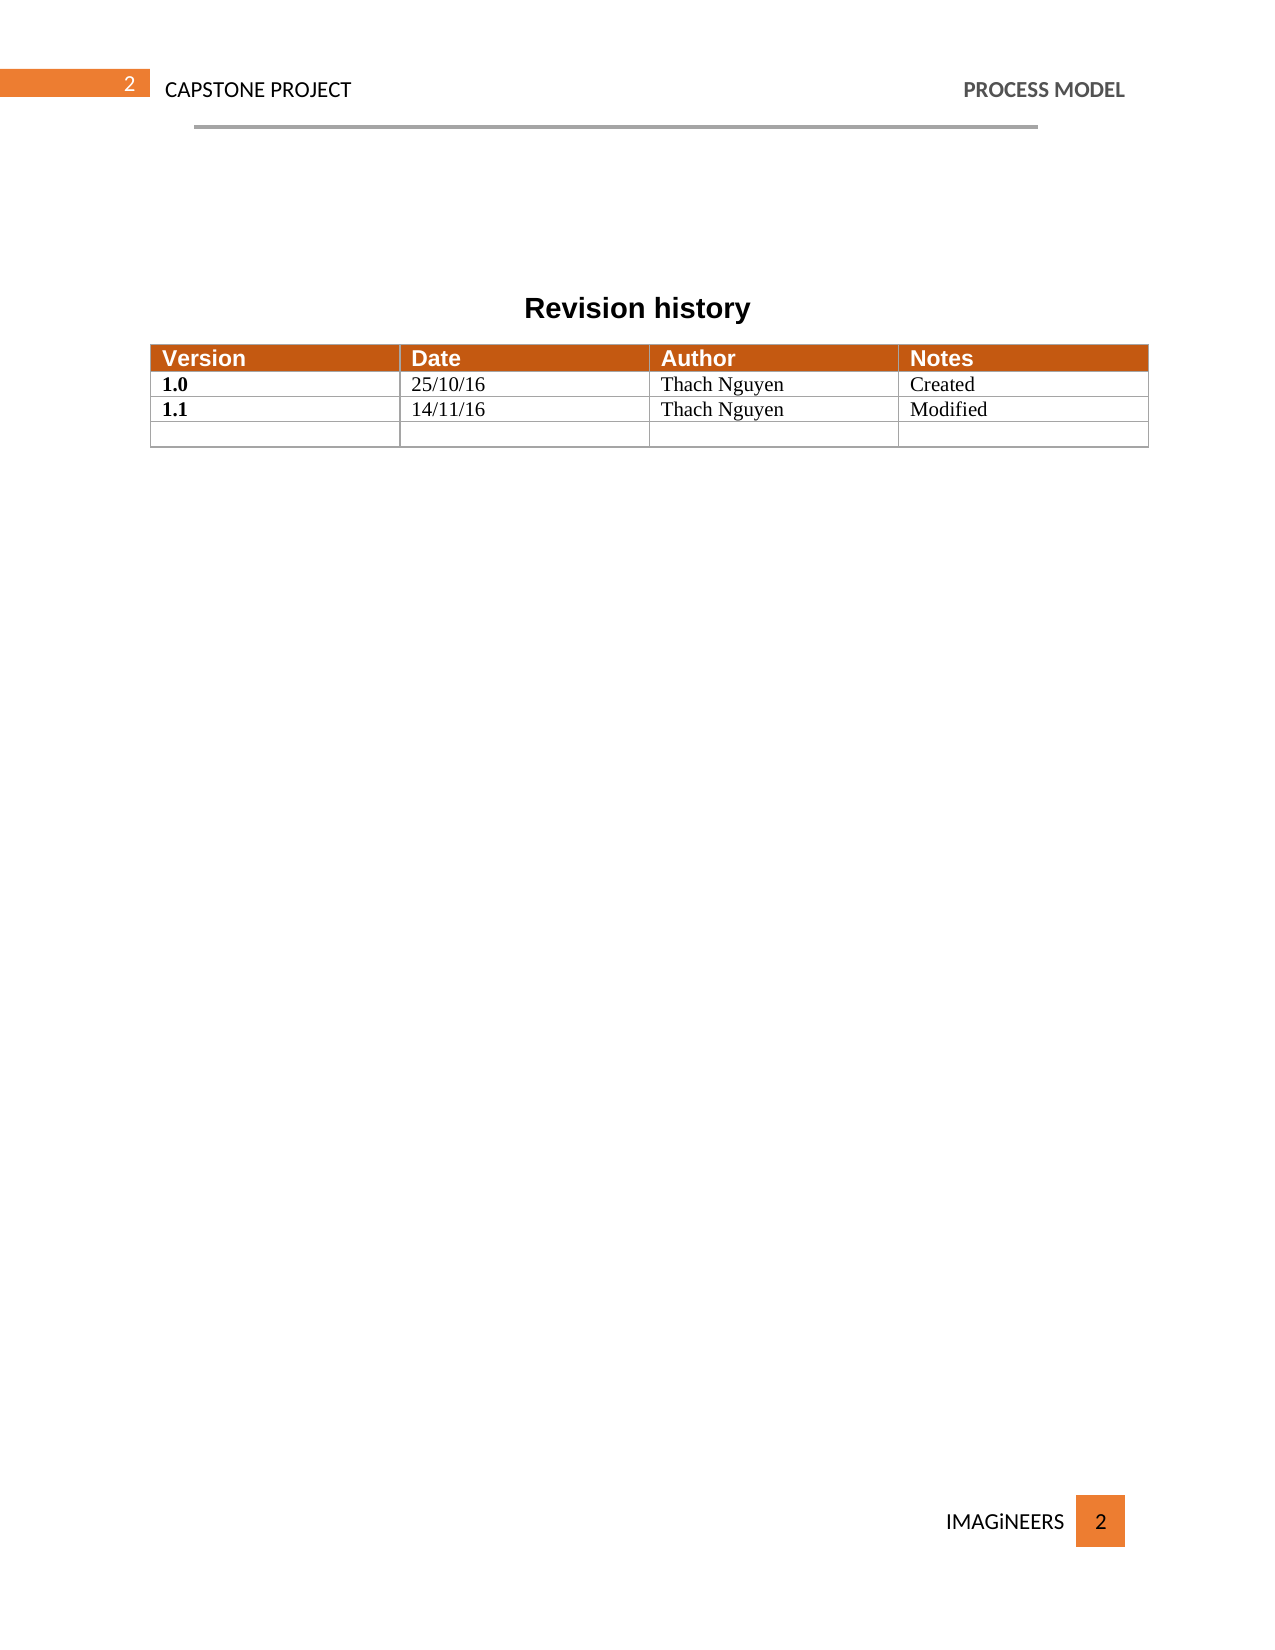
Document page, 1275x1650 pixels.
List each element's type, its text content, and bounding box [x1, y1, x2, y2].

table_cell Thach Nguyen [650, 372, 898, 396]
table_cell 25/10/16 [401, 372, 649, 396]
table_header Date [401, 345, 649, 371]
table_cell [401, 422, 649, 446]
text Revision history [150, 291, 1125, 324]
table_cell [151, 422, 399, 446]
table_header Author [650, 345, 898, 371]
table_cell [899, 422, 1148, 446]
table_cell Thach Nguyen [650, 397, 898, 421]
table_cell 14/11/16 [401, 397, 649, 421]
table_cell 1.0 [151, 372, 399, 396]
table_header Version [151, 345, 399, 371]
table_cell Created [899, 372, 1148, 396]
table_header Notes [899, 345, 1148, 371]
table_cell [650, 422, 898, 446]
table_cell 1.1 [151, 397, 399, 421]
table_cell Modified [899, 397, 1148, 421]
